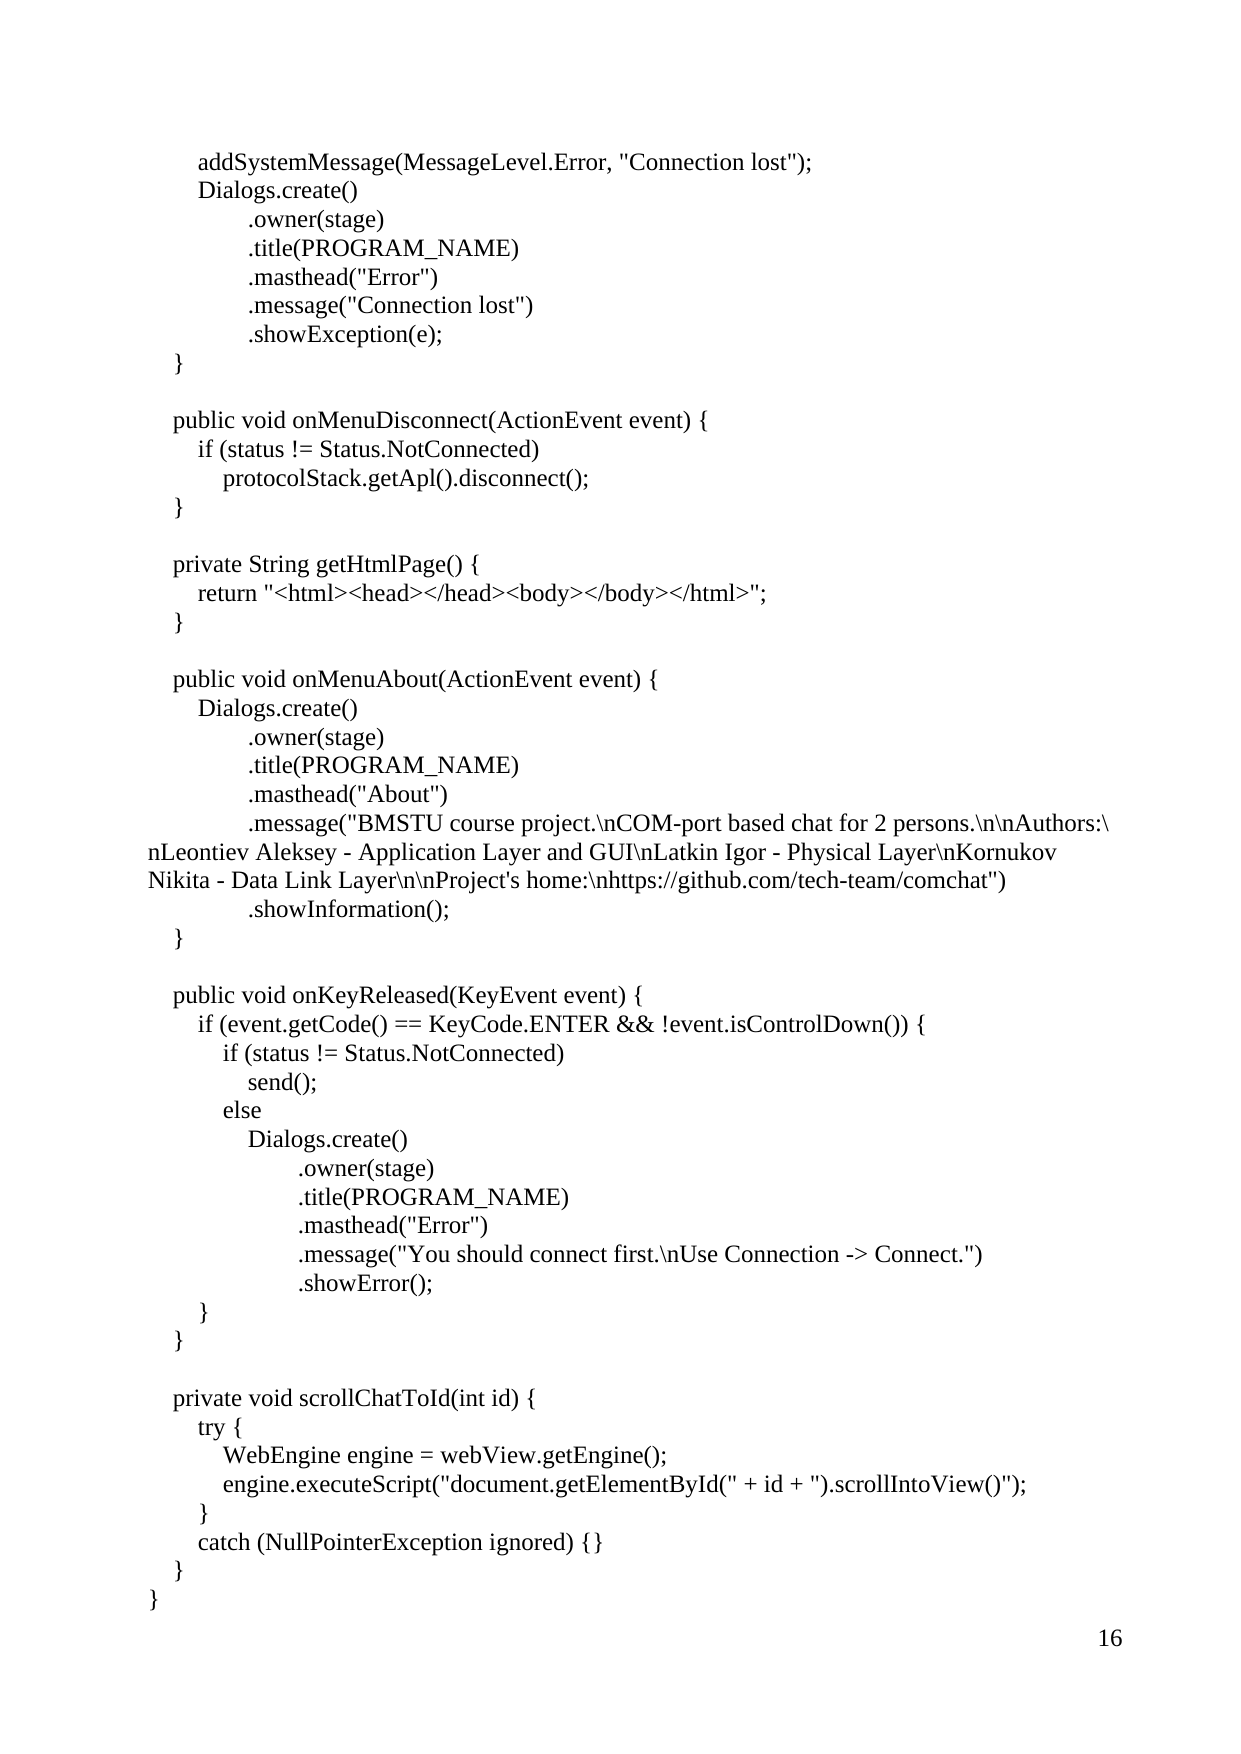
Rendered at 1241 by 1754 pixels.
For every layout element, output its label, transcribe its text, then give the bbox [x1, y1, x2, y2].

text } [148, 1297, 1122, 1326]
text public void onKeyReleased(KeyEvent event) { [148, 981, 1122, 1009]
text if (status != Status.NotConnected) [148, 434, 1122, 463]
text .showException(e); [148, 319, 1122, 348]
text engine.executeScript("document.getElementById(" + id + ").scrollIntoView()"); [148, 1469, 1122, 1498]
text .message("Connection lost") [148, 291, 1122, 319]
text send(); [148, 1067, 1122, 1096]
text } [148, 607, 1122, 636]
text .masthead("Error") [148, 262, 1122, 291]
text Dialogs.create() [148, 1124, 1122, 1153]
text .title(PROGRAM_NAME) [148, 751, 1122, 779]
text } [148, 348, 1122, 377]
text } [148, 1584, 1122, 1613]
text private String getHtmlPage() { [148, 549, 1122, 578]
text else [148, 1096, 1122, 1124]
text .title(PROGRAM_NAME) [148, 1182, 1122, 1211]
text .message("BMSTU course project.\nCOM-port based chat for 2 persons.\n\nAuthors:\nLeontiev Aleksey - Application Layer and GUI\nLatkin Igor - Physical Layer\nKornukov Nikita - Data Link Layer\n\nProject's home:\nhttps://github.com/tech-team/comchat") [148, 808, 1122, 894]
text } [148, 492, 1122, 521]
text WebEngine engine = webView.getEngine(); [148, 1441, 1122, 1469]
text .owner(stage) [148, 204, 1122, 233]
text if (status != Status.NotConnected) [148, 1038, 1122, 1067]
text .showInformation(); [148, 894, 1122, 923]
text public void onMenuDisconnect(ActionEvent event) { [148, 406, 1122, 434]
text .message("You should connect first.\nUse Connection -> Connect.") [148, 1239, 1122, 1268]
text .showError(); [148, 1268, 1122, 1297]
text if (event.getCode() == KeyCode.ENTER && !event.isControlDown()) { [148, 1009, 1122, 1038]
text Dialogs.create() [148, 693, 1122, 722]
text } [148, 1556, 1122, 1584]
text .masthead("Error") [148, 1211, 1122, 1239]
text .title(PROGRAM_NAME) [148, 233, 1122, 262]
text return "<html><head></head><body></body></html>"; [148, 578, 1122, 607]
text } [148, 1498, 1122, 1527]
text .owner(stage) [148, 1153, 1122, 1182]
text catch (NullPointerException ignored) {} [148, 1527, 1122, 1556]
text .masthead("About") [148, 779, 1122, 808]
text public void onMenuAbout(ActionEvent event) { [148, 664, 1122, 693]
text private void scrollChatToId(int id) { [148, 1383, 1122, 1412]
text Dialogs.create() [148, 176, 1122, 204]
text } [148, 923, 1122, 952]
text try { [148, 1412, 1122, 1441]
text addSystemMessage(MessageLevel.Error, "Connection lost"); [148, 147, 1122, 176]
text } [148, 1326, 1122, 1354]
text .owner(stage) [148, 722, 1122, 751]
text protocolStack.getApl().disconnect(); [148, 463, 1122, 492]
